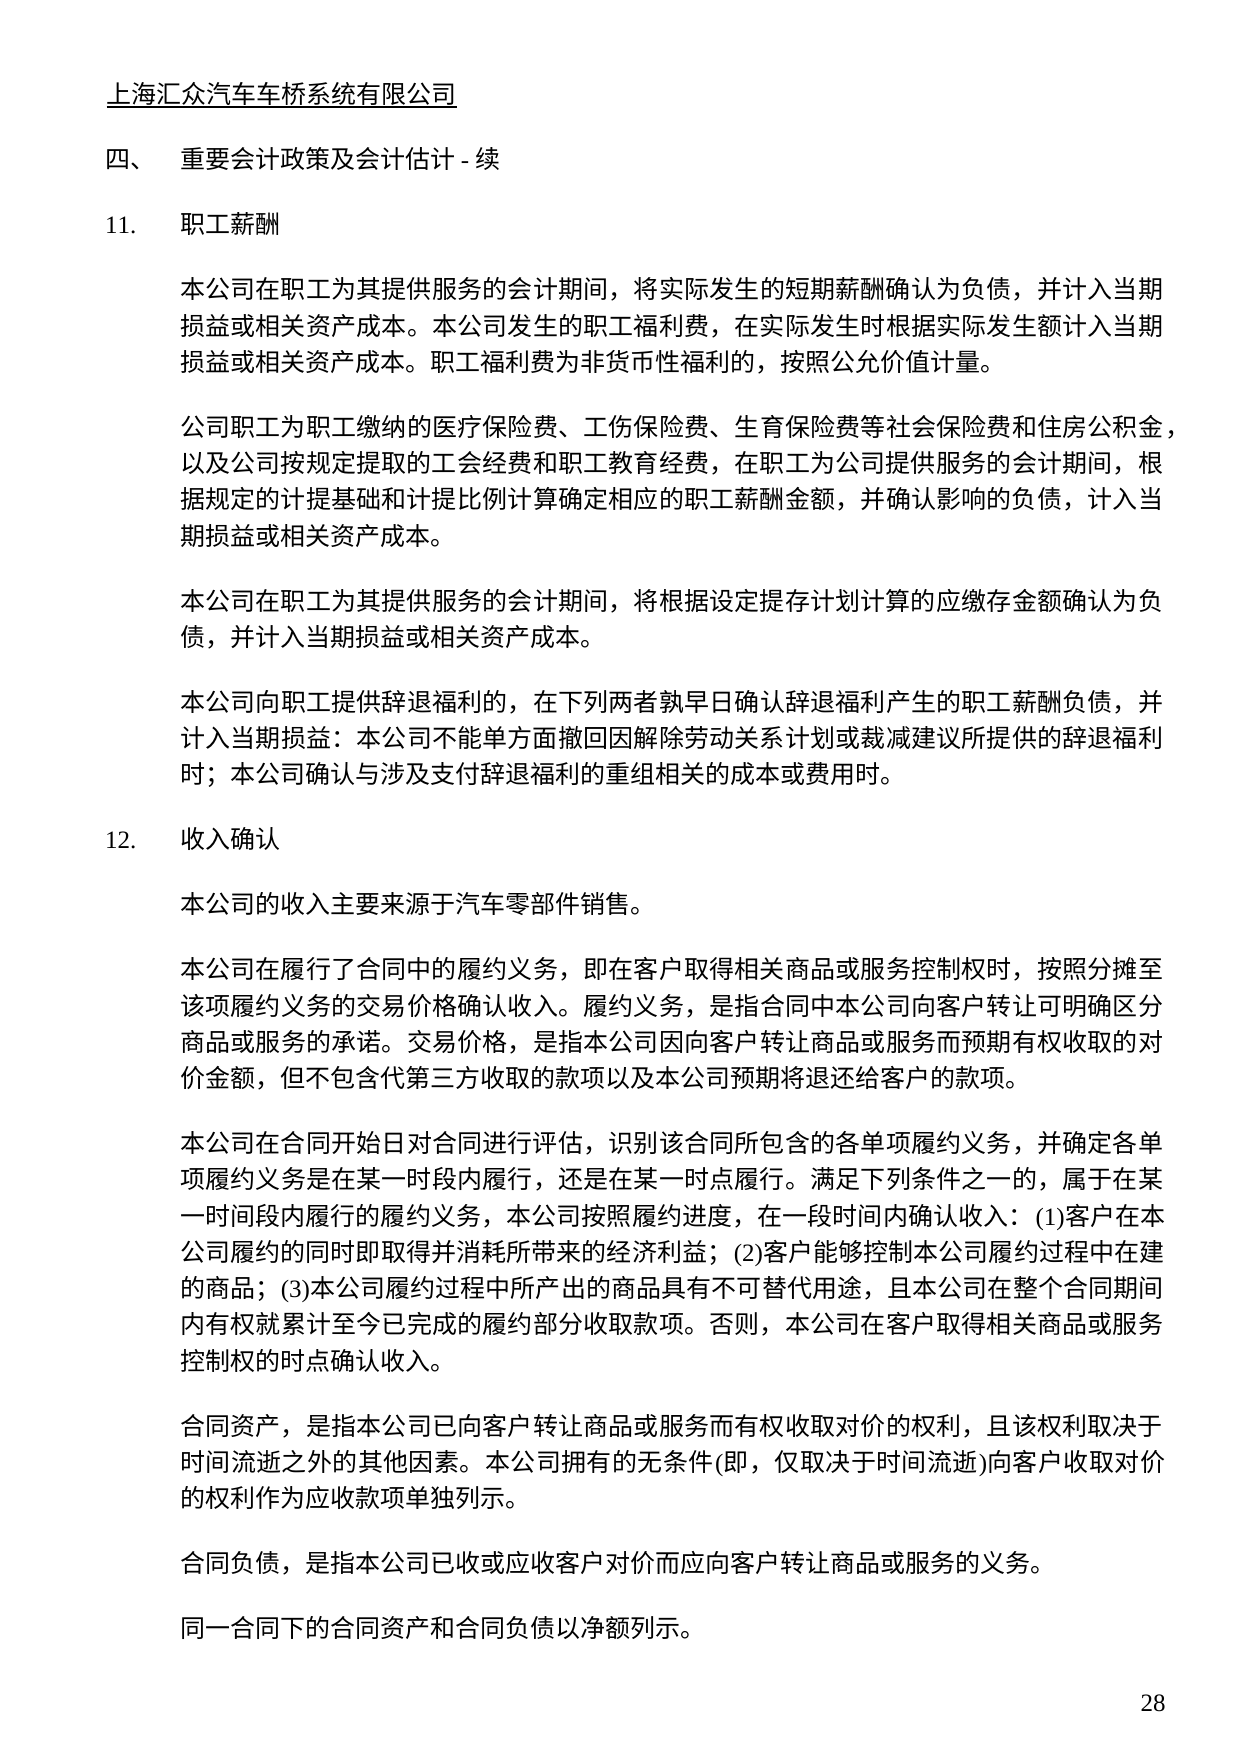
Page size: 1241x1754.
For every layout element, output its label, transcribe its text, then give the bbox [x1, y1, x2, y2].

text 本公司在合同开始日对合同进行评估，识别该合同所包含的各单项履约义务，并确定各单项履约义务是在某一时段内履行，还是在某一时点履行。满足下列条件之一的，属于在某一时间段内履行的履约义务，本公司按照履约进度，在一段时间内确认收入：(1)客户在本公司履约的同时即取得并消耗所带来的经济利益；(2)客户能够控制本公司履约过程中在建的商品；(3)本公司履约过程中所产出的商品具有不可替代用途，且本公司在整个合同期间内有权就累计至今已完成的履约部分收取款项。否则，本公司在客户取得相关商品或服务控制权的时点确认收入。 [180, 1124, 1165, 1377]
text 四、 重要会计政策及会计估计 - 续 [105, 140, 1165, 176]
text 12. 收入确认 [105, 820, 1165, 856]
text 本公司在履行了合同中的履约义务，即在客户取得相关商品或服务控制权时，按照分摊至该项履约义务的交易价格确认收入。履约义务，是指合同中本公司向客户转让可明确区分商品或服务的承诺。交易价格，是指本公司因向客户转让商品或服务而预期有权收取的对价金额，但不包含代第三方收取的款项以及本公司预期将退还给客户的款项。 [180, 950, 1165, 1095]
text 公司职工为职工缴纳的医疗保险费、工伤保险费、生育保险费等社会保险费和住房公积金，以及公司按规定提取的工会经费和职工教育经费，在职工为公司提供服务的会计期间，根据规定的计提基础和计提比例计算确定相应的职工薪酬金额，并确认影响的负债，计入当期损益或相关资产成本。 [180, 407, 1165, 552]
text 本公司在职工为其提供服务的会计期间，将根据设定提存计划计算的应缴存金额确认为负债，并计入当期损益或相关资产成本。 [180, 581, 1165, 654]
text 合同负债，是指本公司已收或应收客户对价而应向客户转让商品或服务的义务。 [180, 1544, 1165, 1580]
text 本公司向职工提供辞退福利的，在下列两者孰早日确认辞退福利产生的职工薪酬负债，并计入当期损益：本公司不能单方面撤回因解除劳动关系计划或裁减建议所提供的辞退福利时；本公司确认与涉及支付辞退福利的重组相关的成本或费用时。 [180, 682, 1165, 791]
text 合同资产，是指本公司已向客户转让商品或服务而有权收取对价的权利，且该权利取决于时间流逝之外的其他因素。本公司拥有的无条件(即，仅取决于时间流逝)向客户收取对价的权利作为应收款项单独列示。 [180, 1406, 1165, 1515]
text 本公司的收入主要来源于汽车零部件销售。 [180, 885, 1165, 921]
text 同一合同下的合同资产和合同负债以净额列示。 [180, 1609, 1165, 1645]
text 11. 职工薪酬 [105, 205, 1165, 241]
text 本公司在职工为其提供服务的会计期间，将实际发生的短期薪酬确认为负债，并计入当期损益或相关资产成本。本公司发生的职工福利费，在实际发生时根据实际发生额计入当期损益或相关资产成本。职工福利费为非货币性福利的，按照公允价值计量。 [180, 270, 1165, 379]
